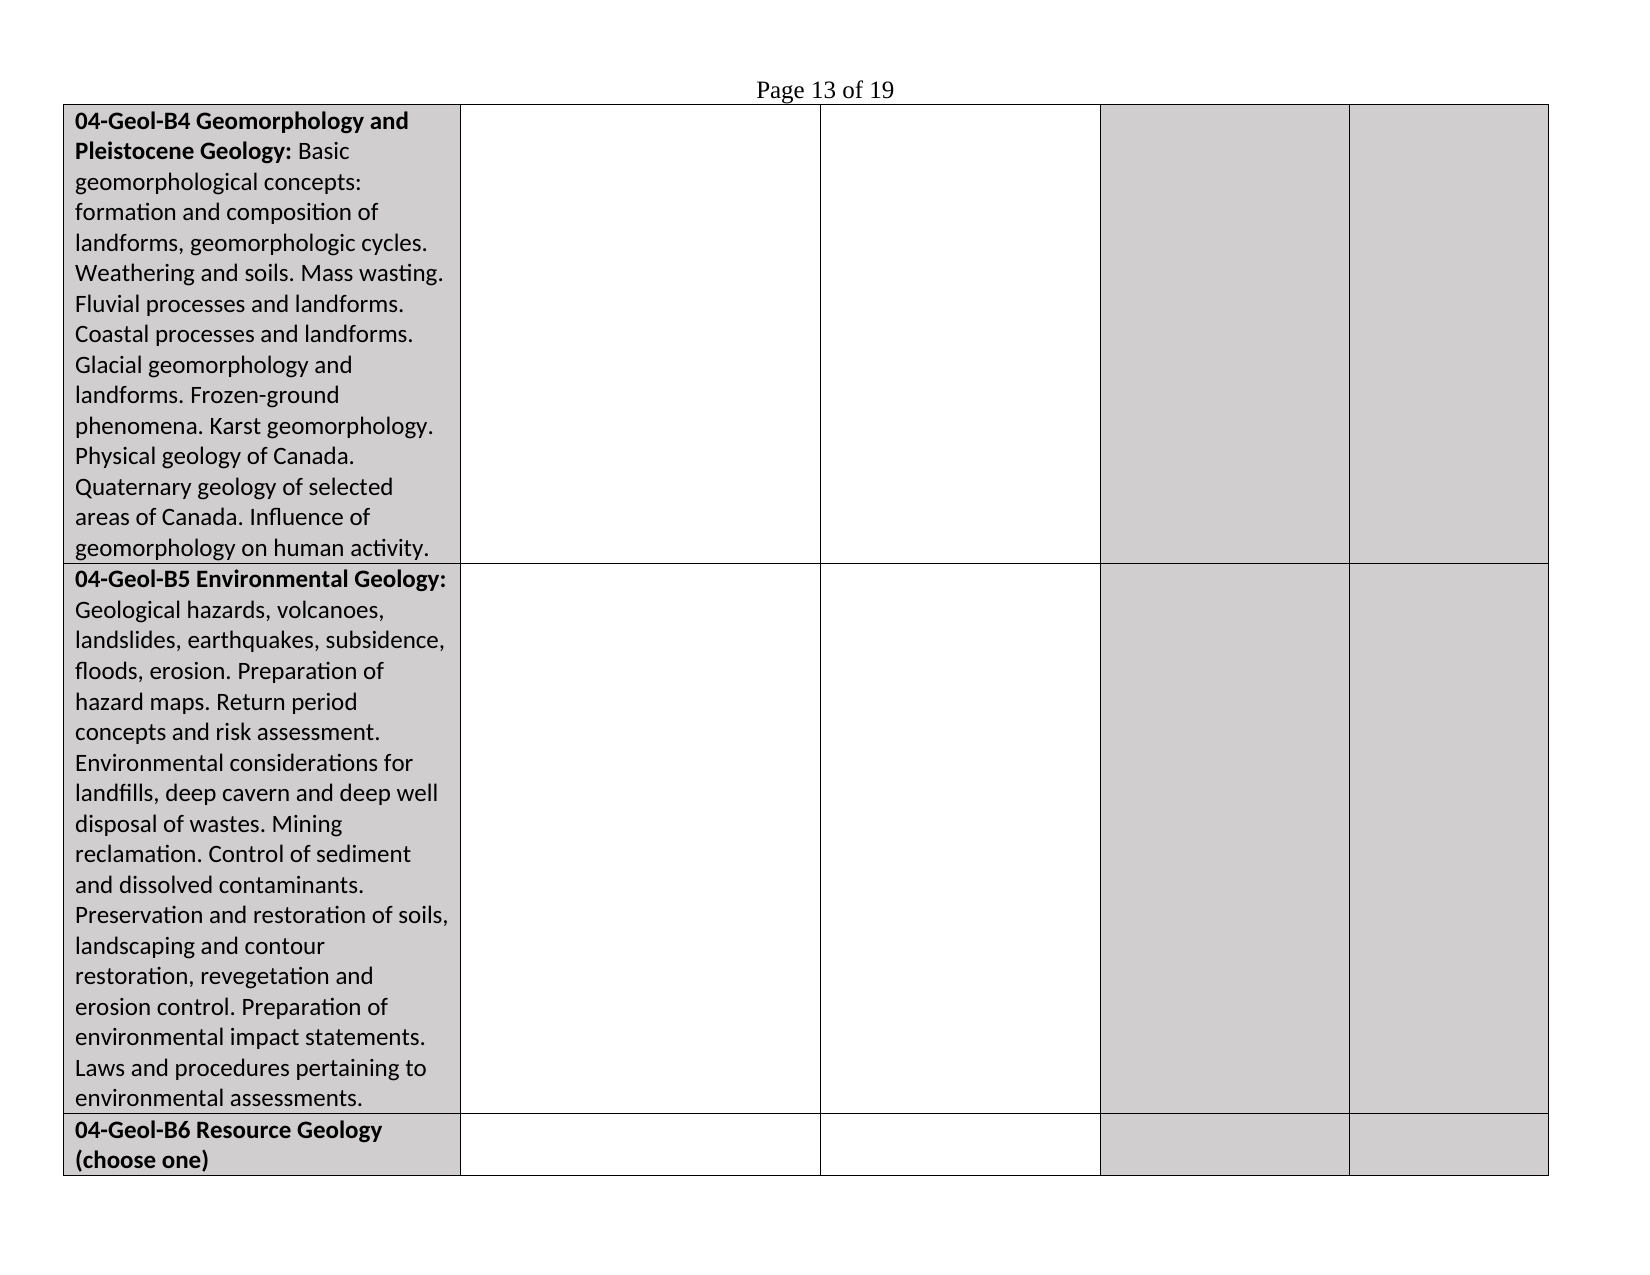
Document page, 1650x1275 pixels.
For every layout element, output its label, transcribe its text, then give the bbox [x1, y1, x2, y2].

table_cell [821, 564, 1100, 1113]
table_cell [461, 105, 820, 563]
table_cell 04-Geol-B5 Environmental Geology: Geological hazards, volcanoes, landslides, earthquakes, subsidence, floods, erosion. Preparation of hazard maps. Return period concepts and risk assessment. Environmental considerations for landfills, deep cavern and deep well disposal of wastes. Mining reclamation. Control of sediment and dissolved contaminants. Preservation and restoration of soils, landscaping and contour restoration, revegetation and erosion control. Preparation of environmental impact statements. Laws and procedures pertaining to environmental assessments. [64, 564, 460, 1113]
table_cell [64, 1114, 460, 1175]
table_cell [821, 105, 1100, 563]
table_cell [1101, 1114, 1349, 1175]
table_cell [1101, 564, 1349, 1113]
table_cell [461, 1114, 820, 1175]
table_cell [461, 564, 820, 1113]
table_cell [821, 1114, 1100, 1175]
table_cell [1350, 564, 1548, 1113]
table_cell [1101, 105, 1349, 563]
table_cell 04-Geol-B4 Geomorphology and Pleistocene Geology: Basic geomorphological concepts: formation and composition of landforms, geomorphologic cycles. Weathering and soils. Mass wasting. Fluvial processes and landforms. Coastal processes and landforms. Glacial geomorphology and landforms. Frozen-ground phenomena. Karst geomorphology. Physical geology of Canada. Quaternary geology of selected areas of Canada. Influence of geomorphology on human activity. [64, 105, 460, 563]
table_cell [1350, 105, 1548, 563]
table_cell [1350, 1114, 1548, 1175]
